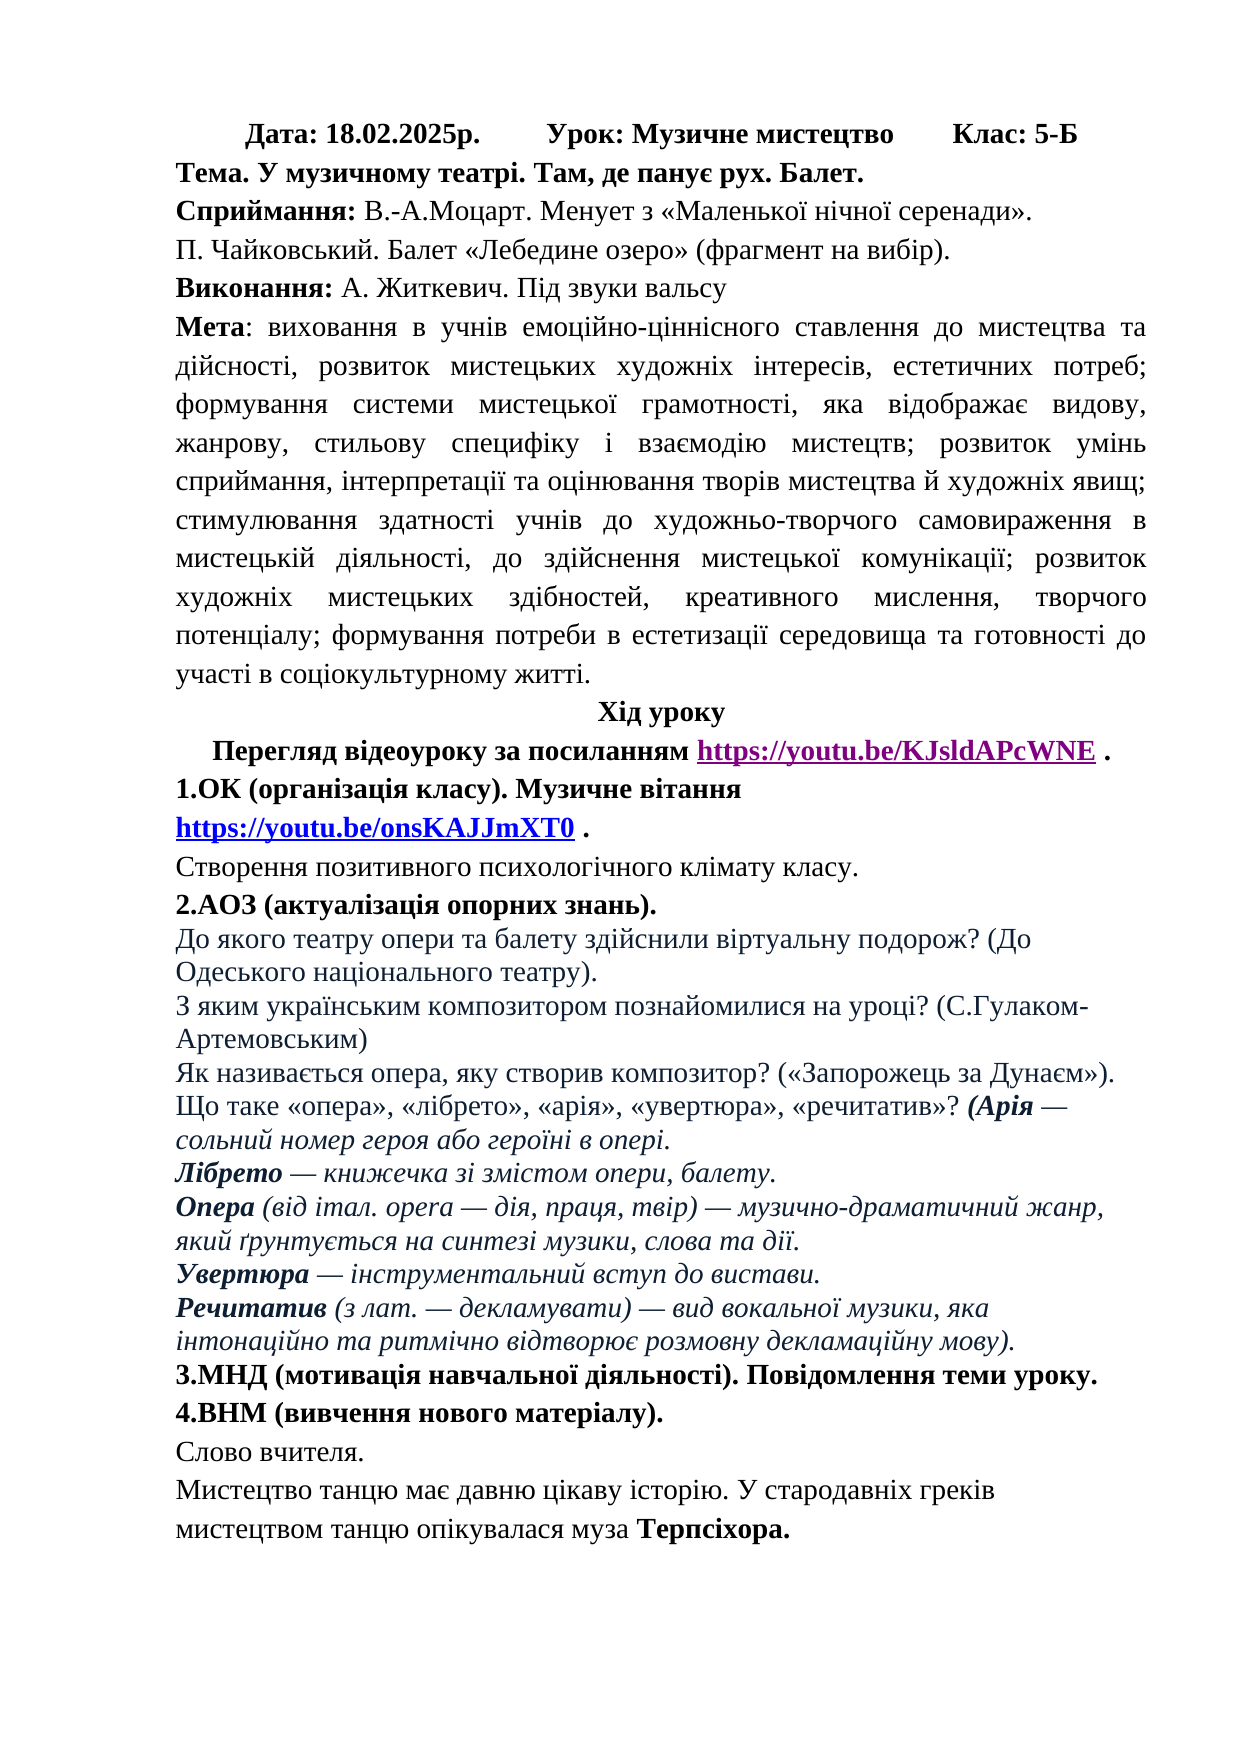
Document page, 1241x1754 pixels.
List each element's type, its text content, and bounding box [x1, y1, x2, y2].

text Дата: 18.02.2025р. Урок: Музичне мистецтво Клас: 5-Б [175, 116, 1147, 150]
text Лібрето — книжечка зі змістом опери, балету. [175, 1156, 1147, 1189]
text Увертюра — інструментальний вступ до вистави. [175, 1256, 1147, 1290]
text 2.АОЗ (актуалізація опорних знань). [175, 887, 1147, 921]
text Виконання: А. Житкевич. Під звуки вальсу [175, 271, 1147, 304]
text Мета: виховання в учнів емоційно-ціннісного ставлення до мистецтва та дійсності, розвиток мистецьких художніх інтересів, естетичних потреб; формування системи мистецької грамотності, яка відображає видову, жанрову, стильову специфіку і взаємодію мистецтв; розвиток умінь сприймання, інтерпретації та оцінювання творів мистецтва й художніх явищ; стимулювання здатності учнів до художньо-творчого самовираження в мистецькій діяльності, до здійснення мистецької комунікації; розвиток художніх мистецьких здібностей, креативного мислення, творчого потенціалу; формування потреби в естетизації середовища та готовності до участі в соціокультурному житті. [175, 309, 1147, 689]
text Речитатив (з лат. — декламувати) — вид вокальної музики, яка інтонаційно та ритмічно відтворює розмовну декламаційну мову). [175, 1290, 1147, 1357]
text Що таке «опера», «лібрето», «арія», «увертюра», «речитатив»? (Арія — сольний номер героя або героїні в опері. [175, 1088, 1147, 1156]
text Перегляд відеоуроку за посиланням https://youtu.be/KJsldAPcWNE . [175, 733, 1147, 767]
text Мистецтво танцю має давню цікаву історію. У стародавніх греків мистецтвом танцю опікувалася муза Терпсіхора. [175, 1472, 1147, 1544]
text П. Чайковський. Балет «Лебедине озеро» (фрагмент на вибір). [175, 232, 1147, 266]
text З яким українським композитором познайомилися на уроці? (С.Гулаком-Артемовським) [175, 988, 1147, 1055]
text 1.ОК (організація класу). Музичне вітання https://youtu.be/onsKAJJmXT0 . [175, 772, 1147, 844]
text Тема. У музичному театрі. Там, де панує рух. Балет. [175, 155, 1147, 188]
text До якого театру опери та балету здійснили віртуальну подорож? (До Одеського національного театру). [175, 921, 1147, 988]
text 4.ВНМ (вивчення нового матеріалу). [175, 1395, 1147, 1429]
text Як називається опера, яку створив композитор? («Запорожець за Дунаєм»). [175, 1055, 1147, 1088]
text Створення позитивного психологічного клімату класу. [175, 849, 1147, 882]
text 3.МНД (мотивація навчальної діяльності). Повідомлення теми уроку. [175, 1357, 1147, 1390]
text Сприймання: В.-А.Моцарт. Менует з «Маленької нічної серенади». [175, 193, 1147, 227]
text Опера (від італ. opera — дія, праця, твір) — музично-драматичний жанр, який ґрунтується на синтезі музики, слова та дії. [175, 1189, 1147, 1256]
text Хід уроку [175, 694, 1147, 728]
text Слово вчителя. [175, 1434, 1147, 1467]
